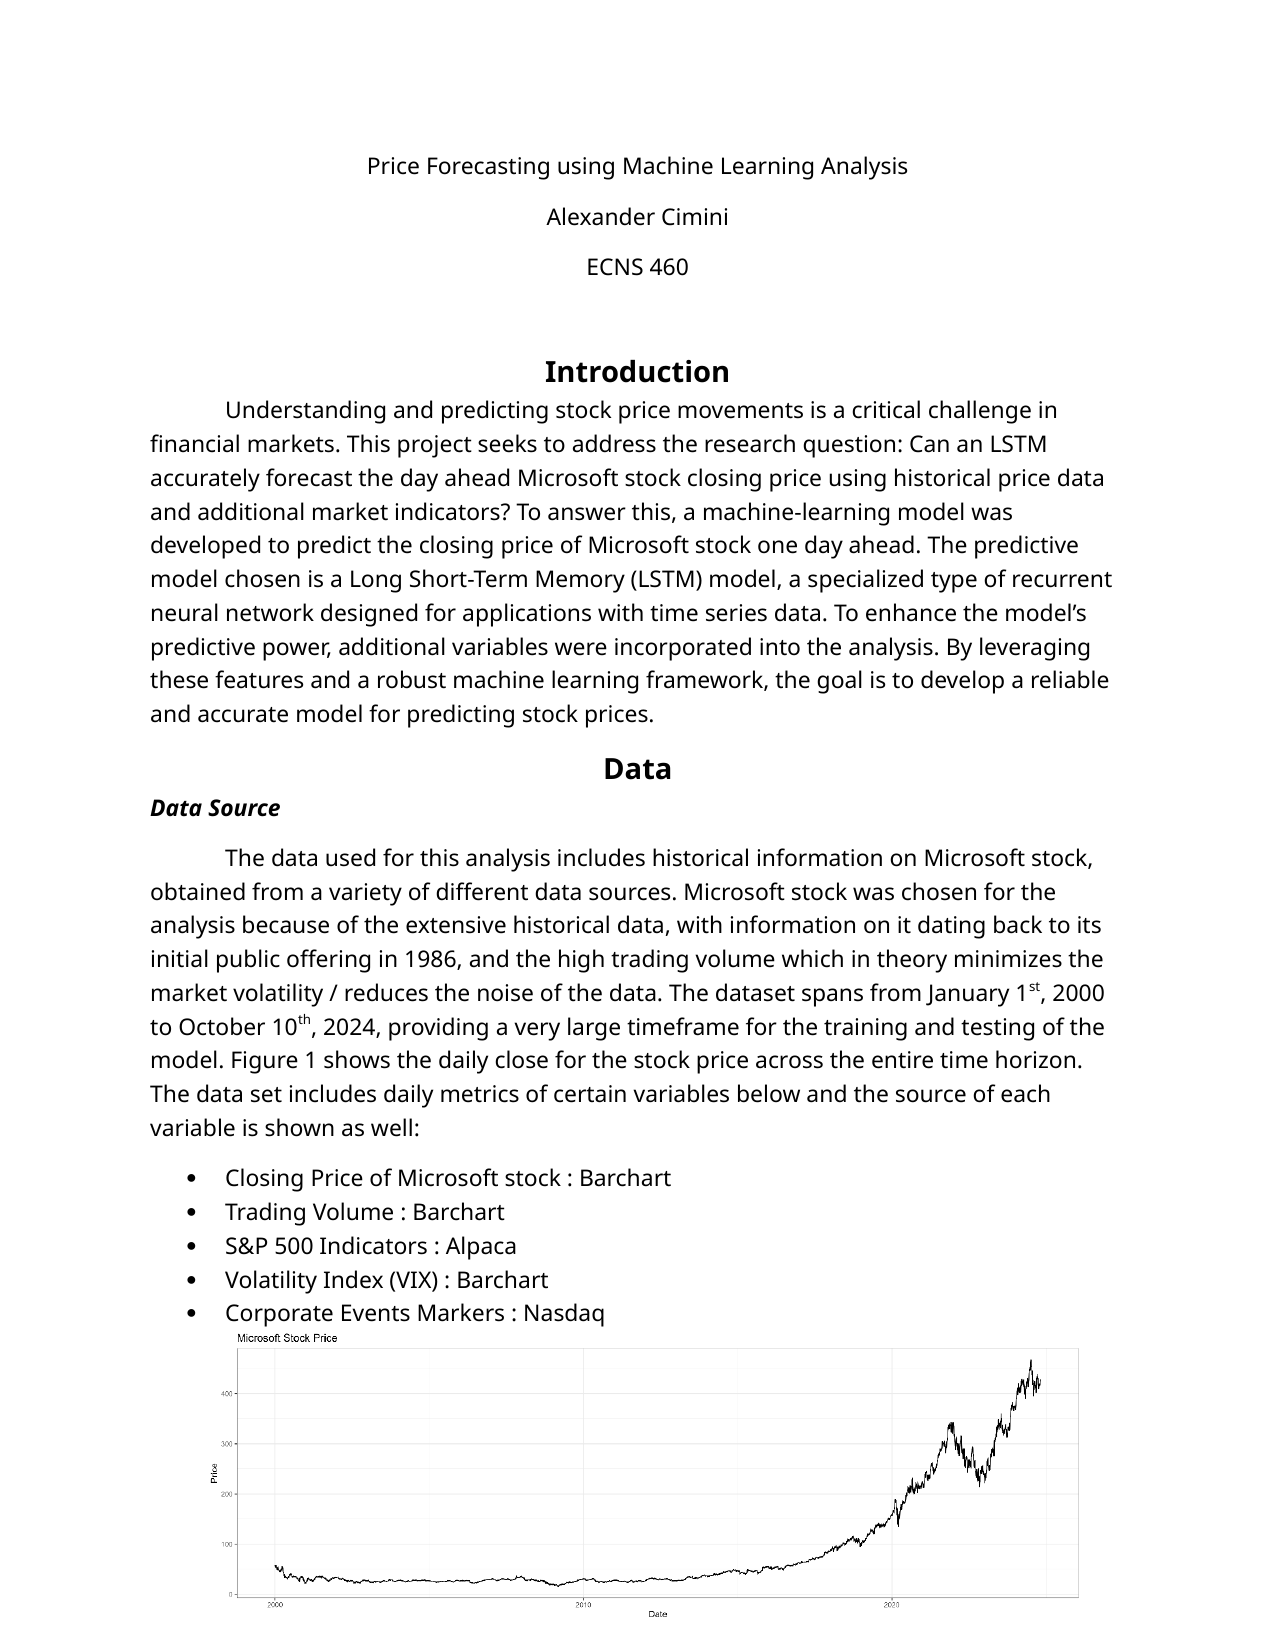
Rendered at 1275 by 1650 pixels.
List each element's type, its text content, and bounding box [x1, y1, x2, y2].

text The data used for this analysis includes historical information on Microsoft stock, obtained from a variety of different data sources. Microsoft stock was chosen for the analysis because of the extensive historical data, with information on it dating back to its initial public offering in 1986, and the high trading volume which in theory minimizes the market volatility / reduces the noise of the data. The dataset spans from January 1st, 2000 to October 10th, 2024, providing a very large timeframe for the training and testing of the model. Figure 1 shows the daily close for the stock price across the entire time horizon. The data set includes daily metrics of certain variables below and the source of each variable is shown as well: [150, 842, 1125, 1143]
list Volatility Index (VIX) : Barchart [187, 1263, 1125, 1295]
list Closing Price of Microsoft stock : Barchart [187, 1162, 1125, 1193]
text Price Forecasting using Machine Learning Analysis [150, 150, 1125, 181]
list Corporate Events Markers : Nasdaq [187, 1297, 1125, 1328]
list S&P 500 Indicators : Alpaca [187, 1230, 1125, 1261]
picture [206, 1330, 1082, 1621]
text ECNS 460 [150, 251, 1125, 282]
list Trading Volume : Barchart [187, 1196, 1125, 1227]
text Introduction [150, 352, 1125, 391]
text Understanding and predicting stock price movements is a critical challenge in financial markets. This project seeks to address the research question: Can an LSTM accurately forecast the day ahead Microsoft stock closing price using historical price data and additional market indicators? To answer this, a machine-learning model was developed to predict the closing price of Microsoft stock one day ahead. The predictive model chosen is a Long Short-Term Memory (LSTM) model, a specialized type of recurrent neural network designed for applications with time series data. To enhance the model’s predictive power, additional variables were incorporated into the analysis. By leveraging these features and a robust machine learning framework, the goal is to develop a reliable and accurate model for predicting stock prices. [150, 394, 1125, 729]
text Alexander Cimini [150, 200, 1125, 232]
text Data Source [150, 791, 1125, 823]
text Data [150, 749, 1125, 788]
